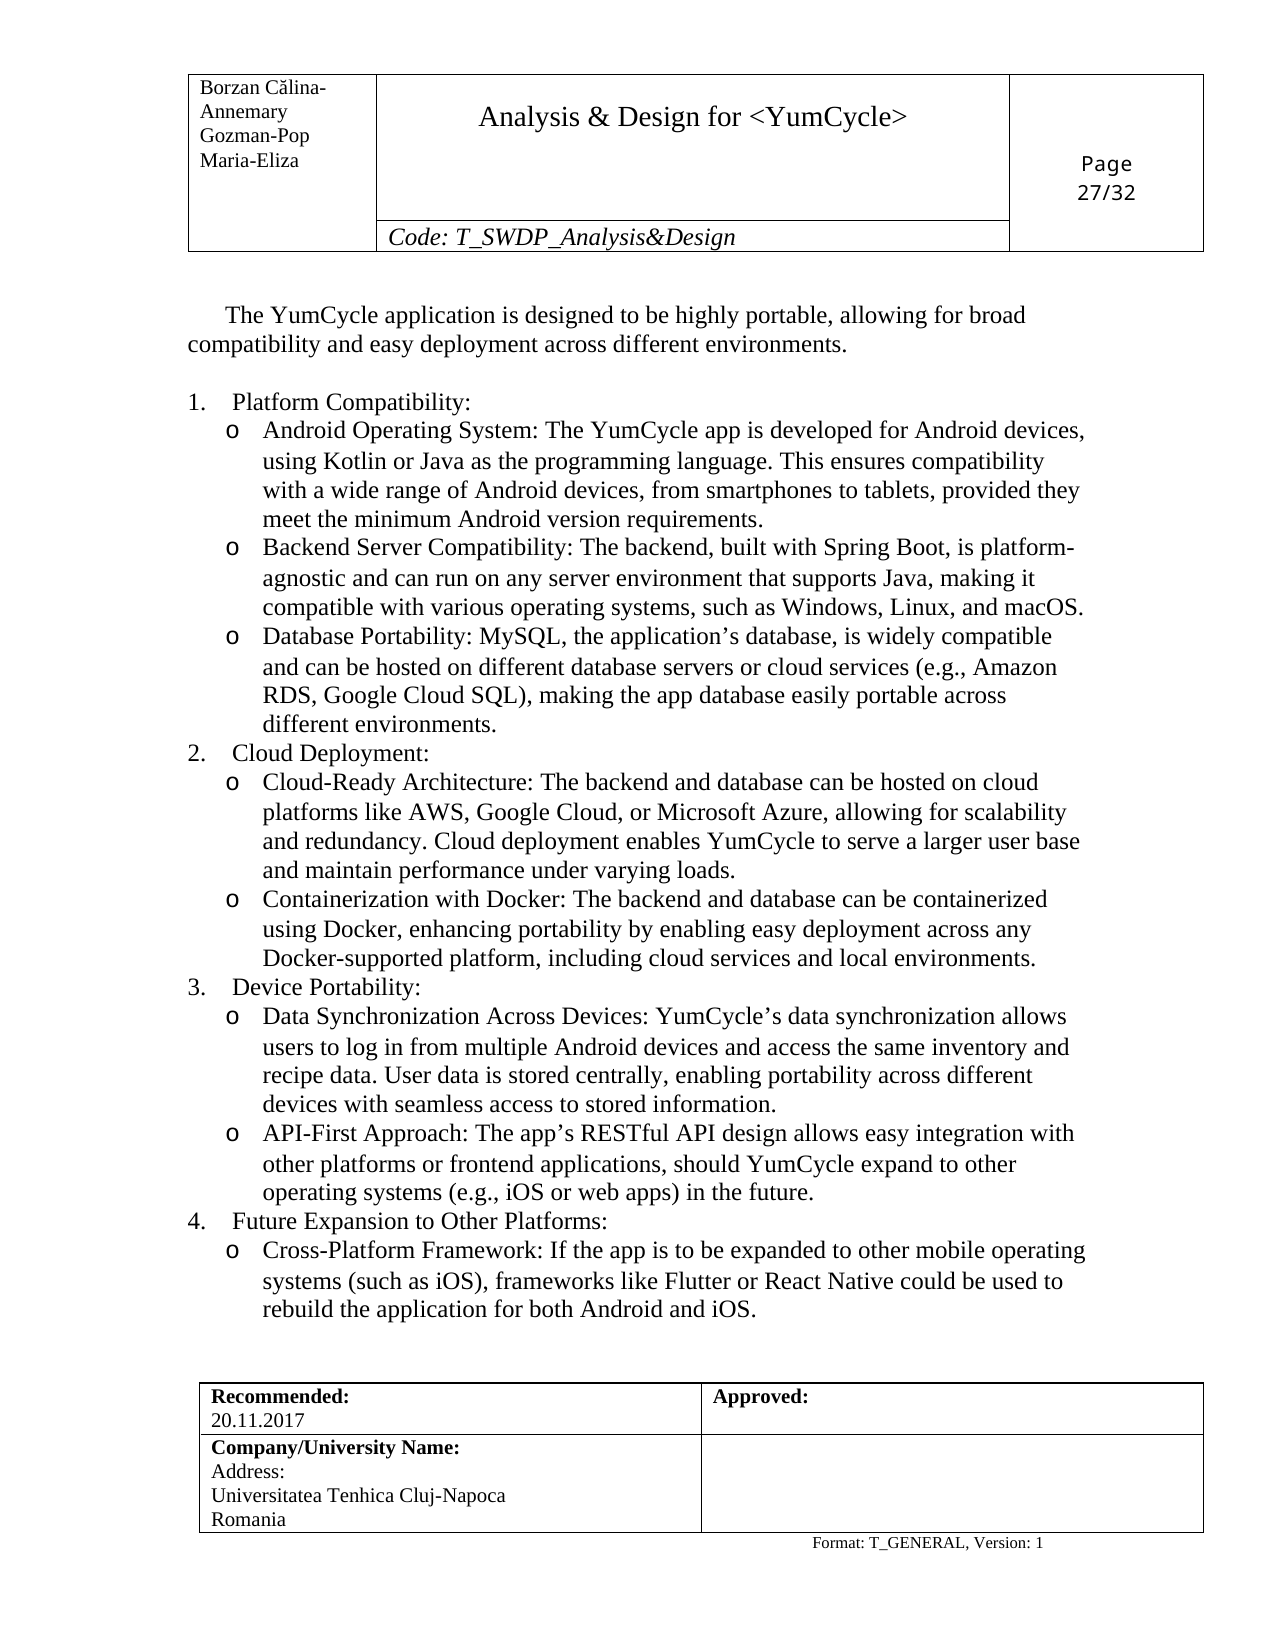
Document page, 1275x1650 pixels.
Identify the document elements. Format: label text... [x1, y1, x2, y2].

list API-First Approach: The app’s RESTful API design allows easy integration with other platforms or frontend applications, should YumCycle expand to other operating systems (e.g., iOS or web apps) in the future. [225, 1118, 1087, 1206]
list Database Portability: MySQL, the application’s database, is widely compatible and can be hosted on different database servers or cloud services (e.g., Amazon RDS, Google Cloud SQL), making the app database easily portable across different environments. [225, 621, 1087, 738]
list Cloud-Ready Architecture: The backend and database can be hosted on cloud platforms like AWS, Google Cloud, or Microsoft Azure, allowing for scalability and redundancy. Cloud deployment enables YumCycle to serve a larger user base and maintain performance under varying loads. [225, 767, 1087, 884]
list Android Operating System: The YumCycle app is developed for Android devices, using Kotlin or Java as the programming language. This ensures compatibility with a wide range of Android devices, from smartphones to tablets, provided they meet the minimum Android version requirements. [225, 415, 1087, 532]
list Platform Compatibility: [187, 387, 1087, 415]
list Cloud Deployment: [187, 738, 1087, 767]
list Data Synchronization Across Devices: YumCycle’s data synchronization allows users to log in from multiple Android devices and access the same inventory and recipe data. User data is stored centrally, enabling portability across different devices with seamless access to stored information. [225, 1001, 1087, 1118]
list Device Portability: [187, 972, 1087, 1001]
list Future Expansion to Other Platforms: [187, 1206, 1087, 1235]
list Containerization with Docker: The backend and database can be containerized using Docker, enhancing portability by enabling easy deployment across any Docker-supported platform, including cloud services and local environments. [225, 884, 1087, 972]
text The YumCycle application is designed to be highly portable, allowing for broad compatibility and easy deployment across different environments. [187, 300, 1087, 358]
list Backend Server Compatibility: The backend, built with Spring Boot, is platform-agnostic and can run on any server environment that supports Java, making it compatible with various operating systems, such as Windows, Linux, and macOS. [225, 532, 1087, 621]
list Cross-Platform Framework: If the app is to be expanded to other mobile operating systems (such as iOS), frameworks like Flutter or React Native could be used to rebuild the application for both Android and iOS. [225, 1235, 1087, 1323]
